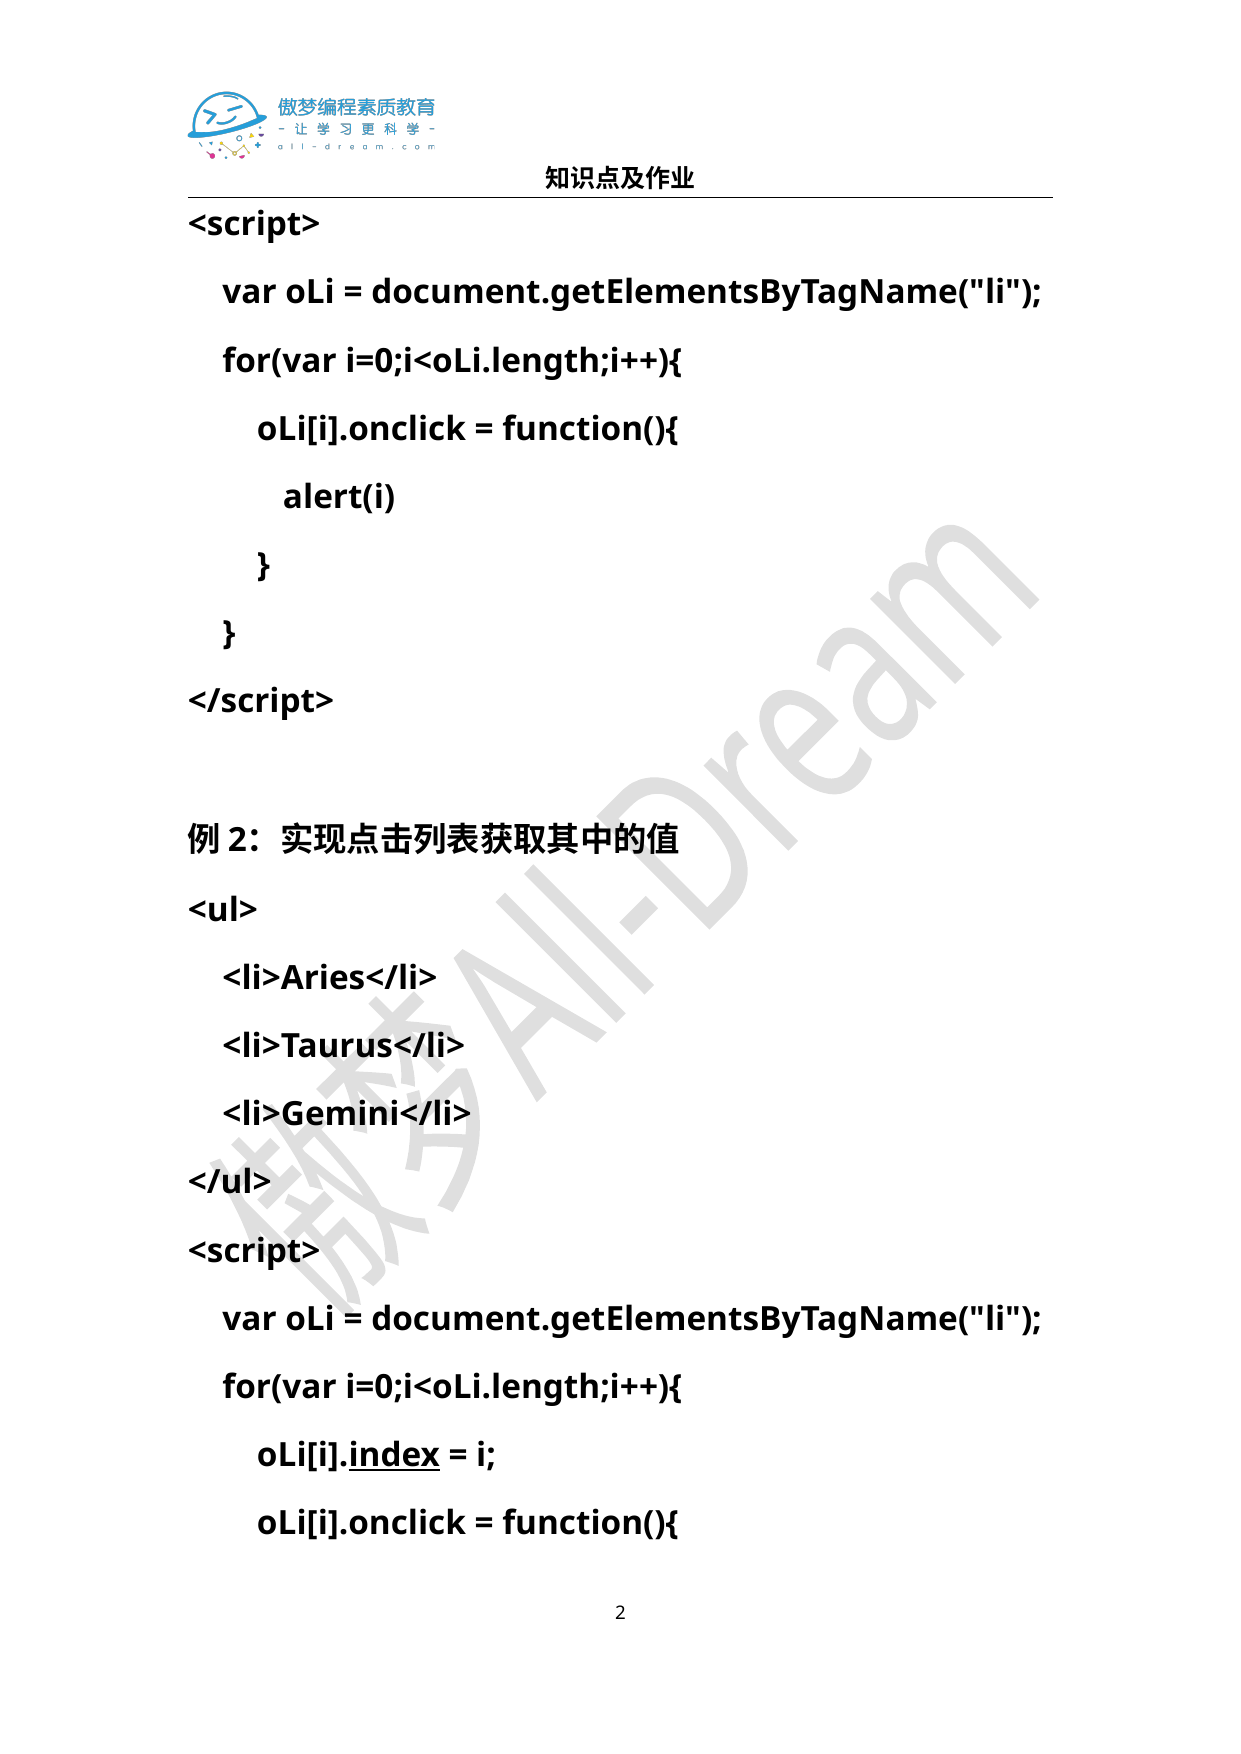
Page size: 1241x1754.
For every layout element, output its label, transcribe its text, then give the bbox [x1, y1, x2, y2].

picture [187, 88, 435, 159]
text </ul> [187, 1158, 1053, 1204]
text oLi[i].index = i; [187, 1431, 1053, 1476]
text <li>Gemini</li> [187, 1090, 1053, 1136]
text oLi[i].onclick = function(){ [187, 404, 1053, 450]
text } [187, 609, 1053, 654]
text alert(i) [187, 473, 1053, 518]
text var oLi = document.getElementsByTagName("li"); [187, 1294, 1053, 1340]
text <script> [187, 200, 1053, 246]
text for(var i=0;i<oLi.length;i++){ [187, 1363, 1053, 1408]
text 例2：实现点击列表获取其中的值 [187, 813, 1053, 862]
text for(var i=0;i<oLi.length;i++){ [187, 336, 1053, 382]
text </script> [187, 677, 1053, 722]
text <script> [187, 1226, 1053, 1272]
text <ul> [187, 886, 1053, 931]
text <li>Aries</li> [187, 954, 1053, 999]
text <li>Taurus</li> [187, 1022, 1053, 1067]
text } [187, 541, 1053, 586]
text oLi[i].onclick = function(){ [187, 1499, 1053, 1544]
text var oLi = document.getElementsByTagName("li"); [187, 268, 1053, 314]
